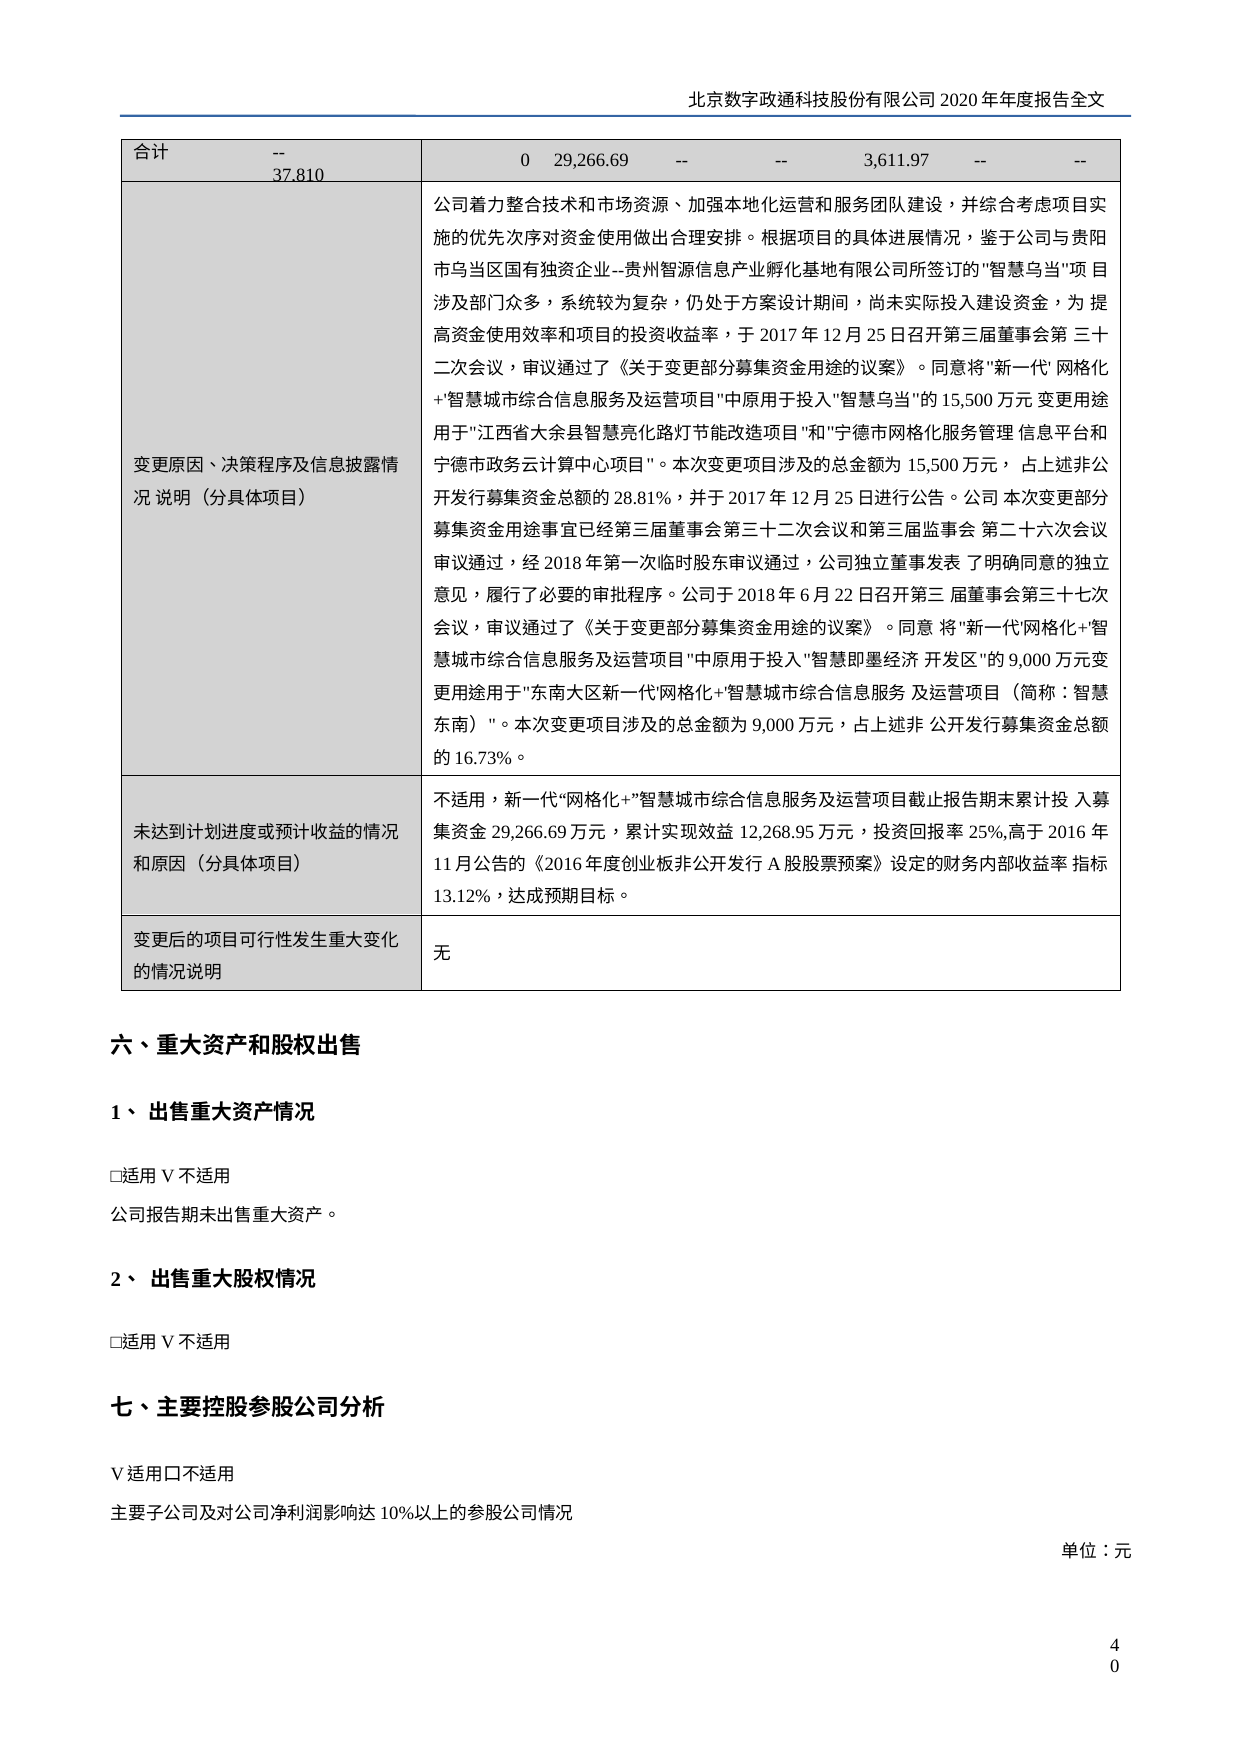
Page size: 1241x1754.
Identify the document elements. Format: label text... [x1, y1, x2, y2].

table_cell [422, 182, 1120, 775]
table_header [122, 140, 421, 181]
text □适用V不适用 [110, 1329, 1132, 1354]
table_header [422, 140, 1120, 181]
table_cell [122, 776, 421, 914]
text 七、主要控股参股公司分析 [110, 1391, 1132, 1422]
text 六、重大资产和股权出售 [110, 1028, 1132, 1060]
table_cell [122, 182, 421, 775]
text 1、 出售重大资产情况 [110, 1097, 1132, 1126]
text 主要子公司及对公司净利润影响达10%以上的参股公司情况 [110, 1500, 1132, 1524]
text 单位：元 [110, 1539, 1132, 1563]
text 2、 出售重大股权情况 [110, 1264, 1132, 1292]
text 公司报告期未出售重大资产。 [110, 1202, 1132, 1226]
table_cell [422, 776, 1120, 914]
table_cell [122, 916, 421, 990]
text V适用口不适用 [110, 1460, 1132, 1486]
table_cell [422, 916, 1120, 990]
text □适用V不适用 [110, 1163, 1132, 1187]
